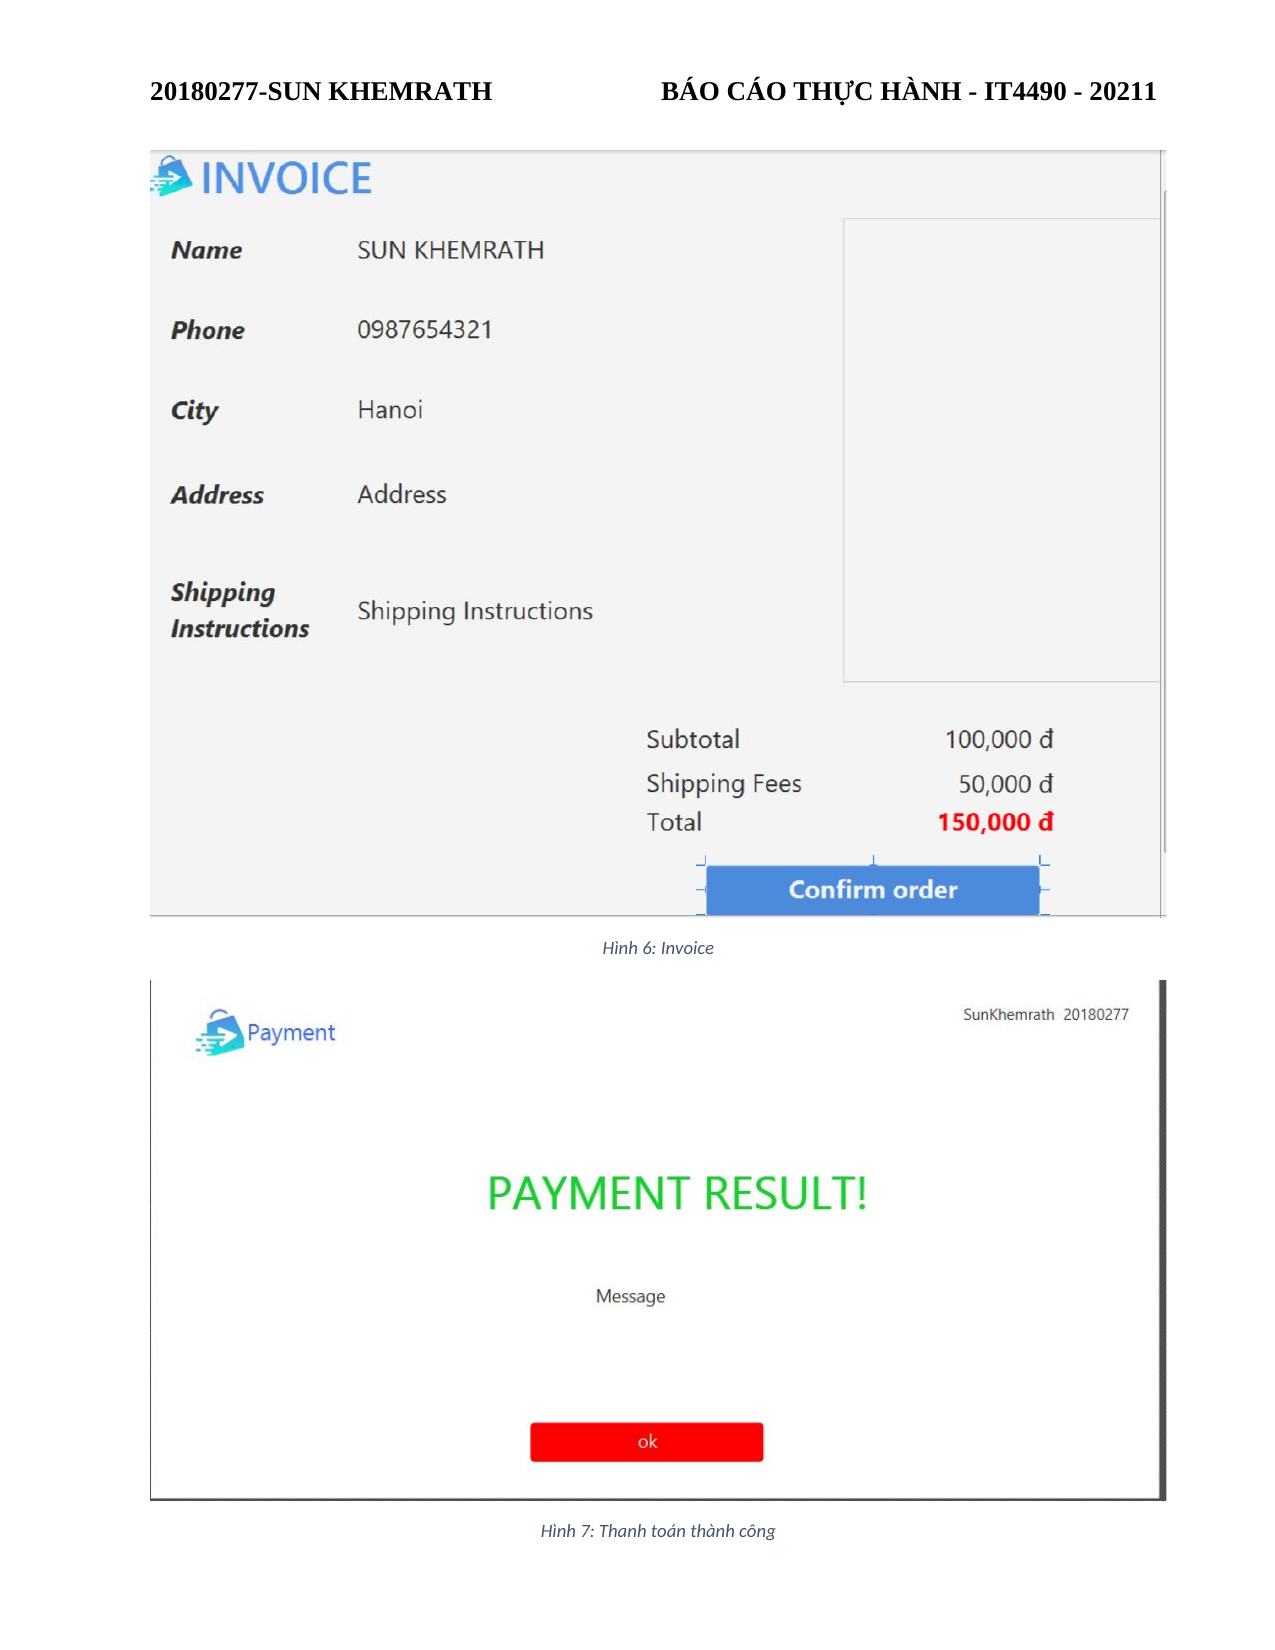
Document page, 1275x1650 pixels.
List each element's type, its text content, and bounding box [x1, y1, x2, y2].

picture [150, 150, 1167, 918]
picture [150, 980, 1167, 1501]
